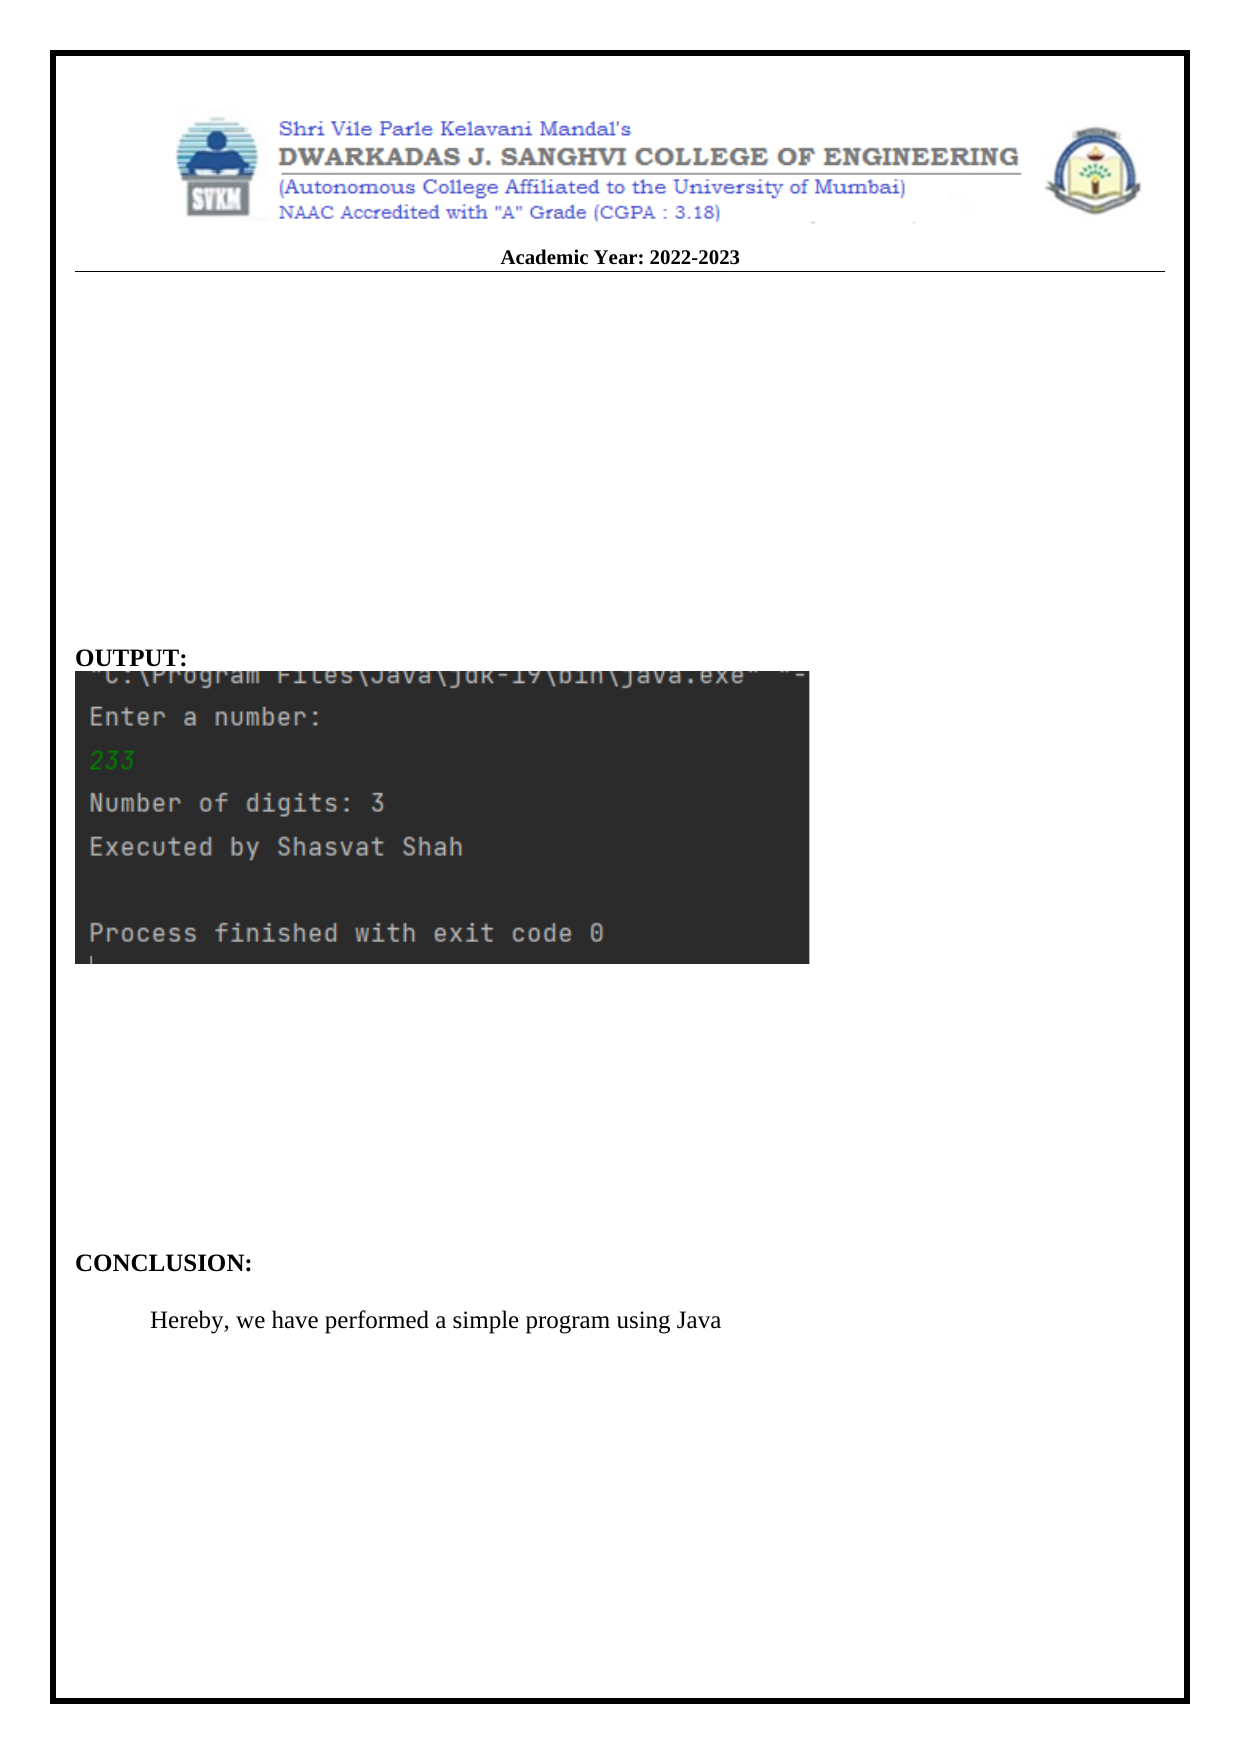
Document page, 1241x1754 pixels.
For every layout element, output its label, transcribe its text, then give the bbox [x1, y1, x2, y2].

text CONCLUSION: [75, 1248, 1165, 1276]
text Hereby, we have performed a simple program using Java [75, 1305, 1165, 1334]
text OUTPUT: [75, 643, 1165, 672]
picture [170, 98, 1146, 233]
picture [75, 671, 810, 964]
